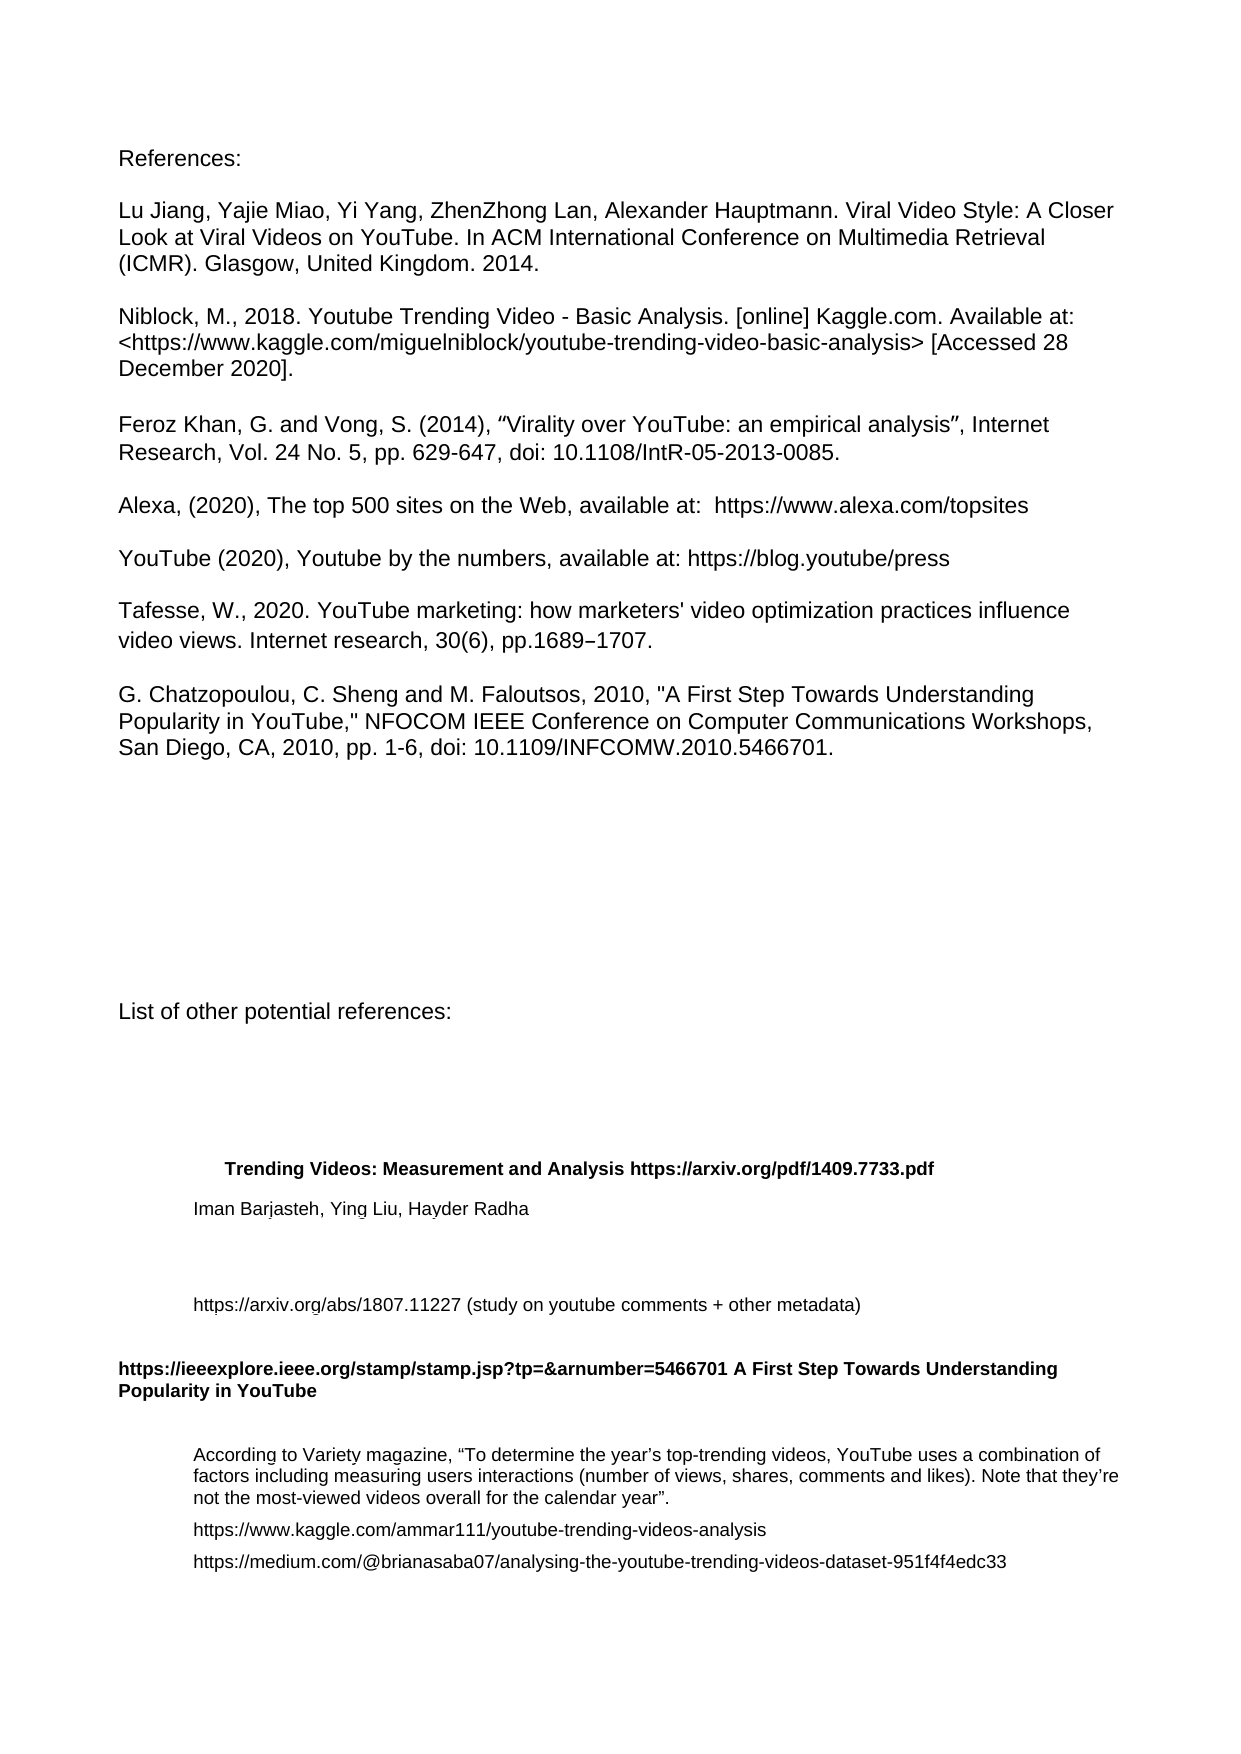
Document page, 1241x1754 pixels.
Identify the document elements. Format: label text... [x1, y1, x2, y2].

text Niblock, M., 2018. Youtube Trending Video - Basic Analysis. [online] Kaggle.com. Available at: <https://www.kaggle.com/miguelniblock/youtube-trending-video-basic-analysis> [Accessed 28 December 2020]. [118, 303, 1122, 382]
text Alexa, (2020), The top 500 sites on the Web, available at: https://www.alexa.com/topsites [118, 492, 1122, 518]
text https://arxiv.org/abs/1807.11227 (study on youtube comments + other metadata) [193, 1294, 1122, 1316]
text Iman Barjasteh, Ying Liu, Hayder Radha [193, 1198, 1122, 1220]
text Trending Videos: Measurement and Analysis https://arxiv.org/pdf/1409.7733.pdf [224, 1136, 1122, 1179]
text Tafesse, W., 2020. YouTube marketing: how marketers' video optimization practices influence video views. Internet research, 30(6), pp.1689–1707. [118, 597, 1122, 655]
text https://medium.com/@brianasaba07/analysing-the-youtube-trending-videos-dataset-951f4f4edc33 [193, 1551, 1122, 1572]
text Lu Jiang, Yajie Miao, Yi Yang, ZhenZhong Lan, Alexander Hauptmann. Viral Video Style: A Closer Look at Viral Videos on YouTube. In ACM International Conference on Multimedia Retrieval (ICMR). Glasgow, United Kingdom. 2014. [118, 197, 1122, 276]
text YouTube (2020), Youtube by the numbers, available at: https://blog.youtube/press [118, 545, 1122, 571]
text List of other potential references: [118, 998, 1122, 1024]
text Feroz Khan, G. and Vong, S. (2014), “Virality over YouTube: an empirical analysis”, Internet Research, Vol. 24 No. 5, pp. 629-647, doi: 10.1108/IntR-05-2013-0085. [118, 408, 1122, 466]
text G. Chatzopoulou, C. Sheng and M. Faloutsos, 2010, "A First Step Towards Understanding Popularity in YouTube," NFOCOM IEEE Conference on Computer Communications Workshops, San Diego, CA, 2010, pp. 1-6, doi: 10.1109/INFCOMW.2010.5466701. [118, 681, 1122, 760]
text According to Variety magazine, “To determine the year’s top-trending videos, YouTube uses a combination of factors including measuring users interactions (number of views, shares, comments and likes). Note that they’re not the most-viewed videos overall for the calendar year”. [193, 1443, 1122, 1508]
text https://ieeexplore.ieee.org/stamp/stamp.jsp?tp=&arnumber=5466701 A First Step Towards Understanding Popularity in YouTube [118, 1358, 1122, 1401]
text https://www.kaggle.com/ammar111/youtube-trending-videos-analysis [193, 1519, 1122, 1540]
text References: [118, 144, 1122, 171]
